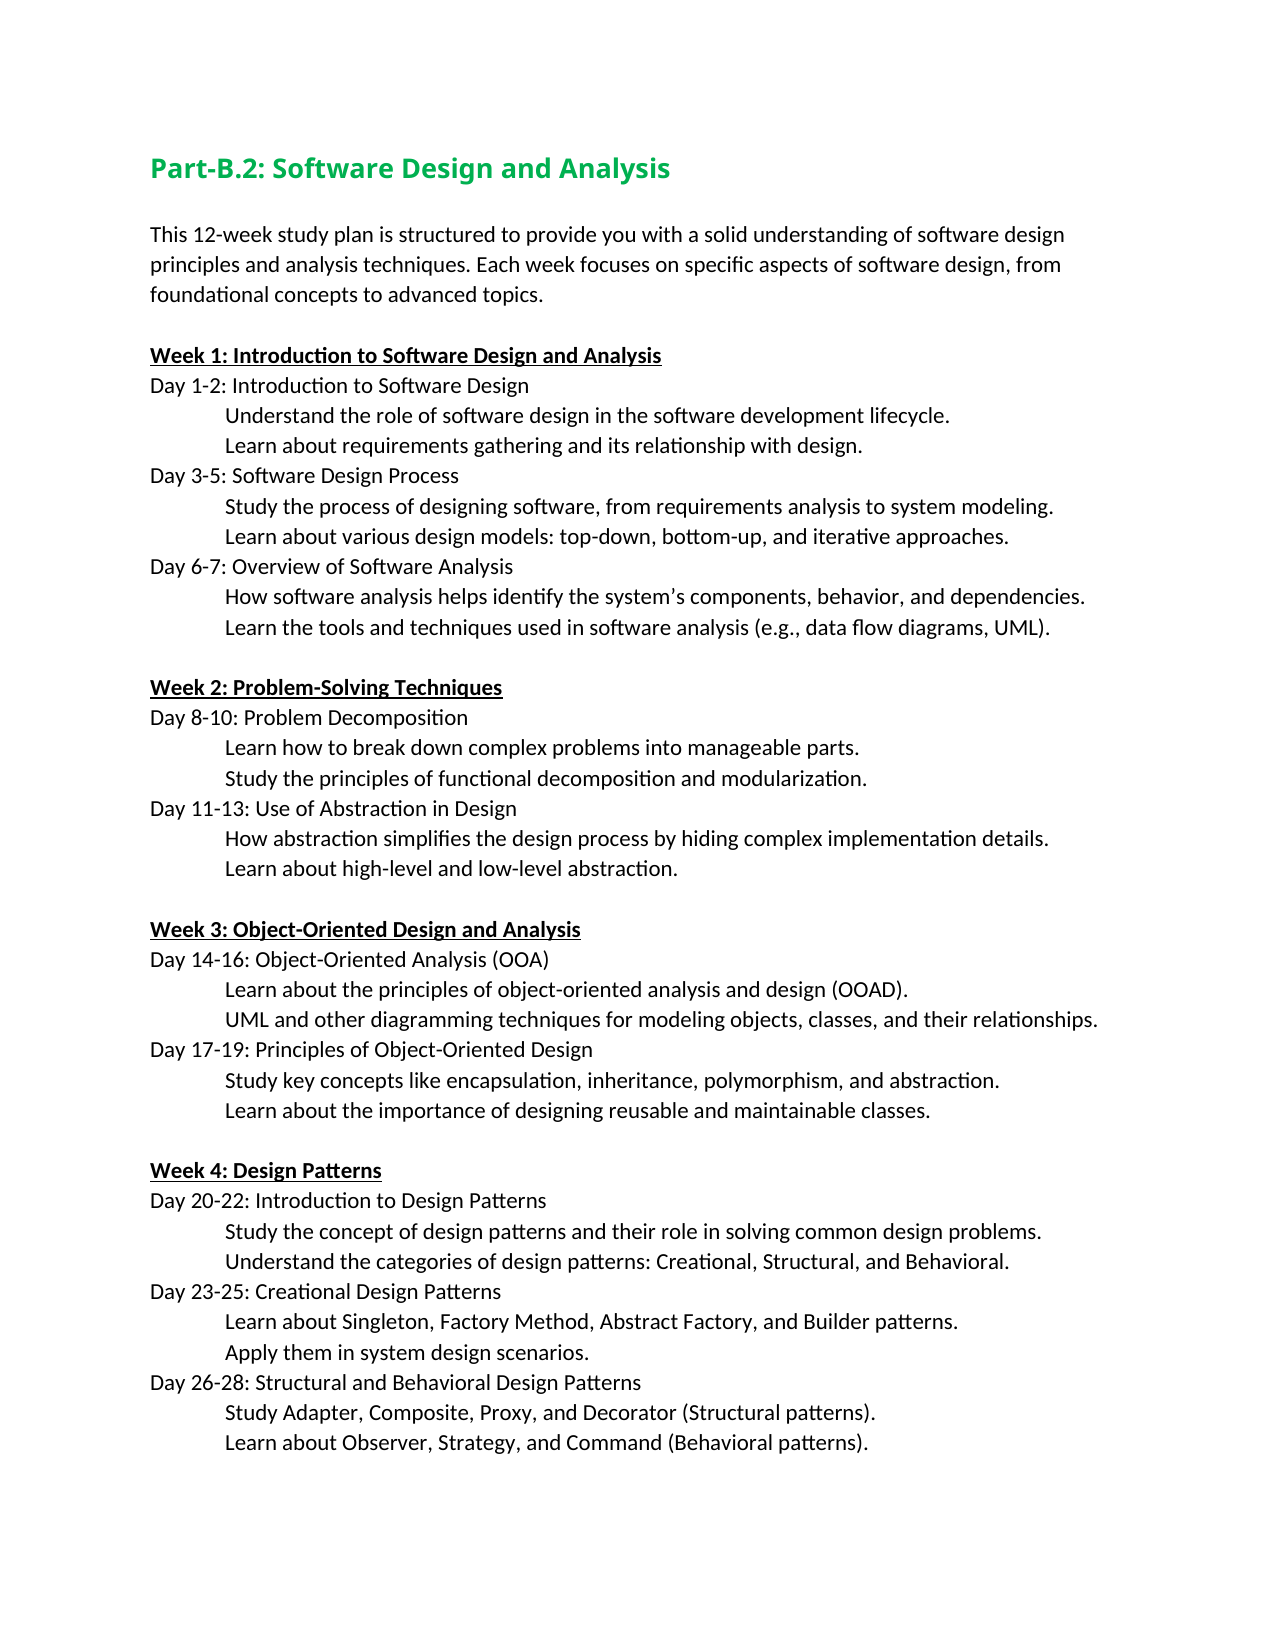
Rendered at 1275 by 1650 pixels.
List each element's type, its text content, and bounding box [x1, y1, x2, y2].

text Day 11-13: Use of Abstraction in Design [150, 794, 1125, 822]
text Day 1-2: Introduction to Software Design [150, 371, 1125, 399]
subtitle Part-B.2: Software Design and Analysis [150, 150, 1125, 187]
text How software analysis helps identify the system’s components, behavior, and dependencies. [225, 582, 1125, 611]
text Study the process of designing software, from requirements analysis to system modeling. [150, 492, 1125, 520]
text Day 14-16: Object-Oriented Analysis (OOA) [150, 945, 1125, 973]
text Understand the categories of design patterns: Creational, Structural, and Behavioral. [150, 1247, 1125, 1275]
text Week 3: Object-Oriented Design and Analysis [150, 915, 1125, 943]
text Learn how to break down complex problems into manageable parts. [150, 733, 1125, 762]
text Learn the tools and techniques used in software analysis (e.g., data flow diagrams, UML). [150, 613, 1125, 641]
text This 12-week study plan is structured to provide you with a solid understanding of software design principles and analysis techniques. Each week focuses on specific aspects of software design, from foundational concepts to advanced topics. [150, 220, 1125, 308]
text Day 6-7: Overview of Software Analysis [150, 552, 1125, 580]
text Learn about the principles of object-oriented analysis and design (OOAD). [150, 975, 1125, 1003]
text Day 23-25: Creational Design Patterns [150, 1277, 1125, 1305]
text Week 1: Introduction to Software Design and Analysis [150, 341, 1125, 369]
text Day 17-19: Principles of Object-Oriented Design [150, 1036, 1125, 1064]
text UML and other diagramming techniques for modeling objects, classes, and their relationships. [225, 1005, 1125, 1033]
text Day 8-10: Problem Decomposition [150, 703, 1125, 731]
text Learn about Singleton, Factory Method, Abstract Factory, and Builder patterns. [150, 1307, 1125, 1336]
text Apply them in system design scenarios. [150, 1338, 1125, 1366]
text Week 2: Problem-Solving Techniques [150, 673, 1125, 701]
text Study the principles of functional decomposition and modularization. [150, 764, 1125, 792]
text Study Adapter, Composite, Proxy, and Decorator (Structural patterns). [150, 1398, 1125, 1426]
text Learn about requirements gathering and its relationship with design. [150, 431, 1125, 459]
text Learn about Observer, Strategy, and Command (Behavioral patterns). [150, 1428, 1125, 1456]
text Understand the role of software design in the software development lifecycle. [225, 401, 1125, 429]
text Study the concept of design patterns and their role in solving common design problems. [150, 1217, 1125, 1245]
text Day 20-22: Introduction to Design Patterns [150, 1187, 1125, 1215]
text Learn about the importance of designing reusable and maintainable classes. [150, 1096, 1125, 1124]
text Week 4: Design Patterns [150, 1156, 1125, 1184]
text Learn about high-level and low-level abstraction. [150, 854, 1125, 882]
text How abstraction simplifies the design process by hiding complex implementation details. [225, 824, 1125, 852]
text Day 3-5: Software Design Process [150, 462, 1125, 490]
text Day 26-28: Structural and Behavioral Design Patterns [150, 1368, 1125, 1396]
text Learn about various design models: top-down, bottom-up, and iterative approaches. [150, 522, 1125, 550]
text Study key concepts like encapsulation, inheritance, polymorphism, and abstraction. [150, 1066, 1125, 1094]
